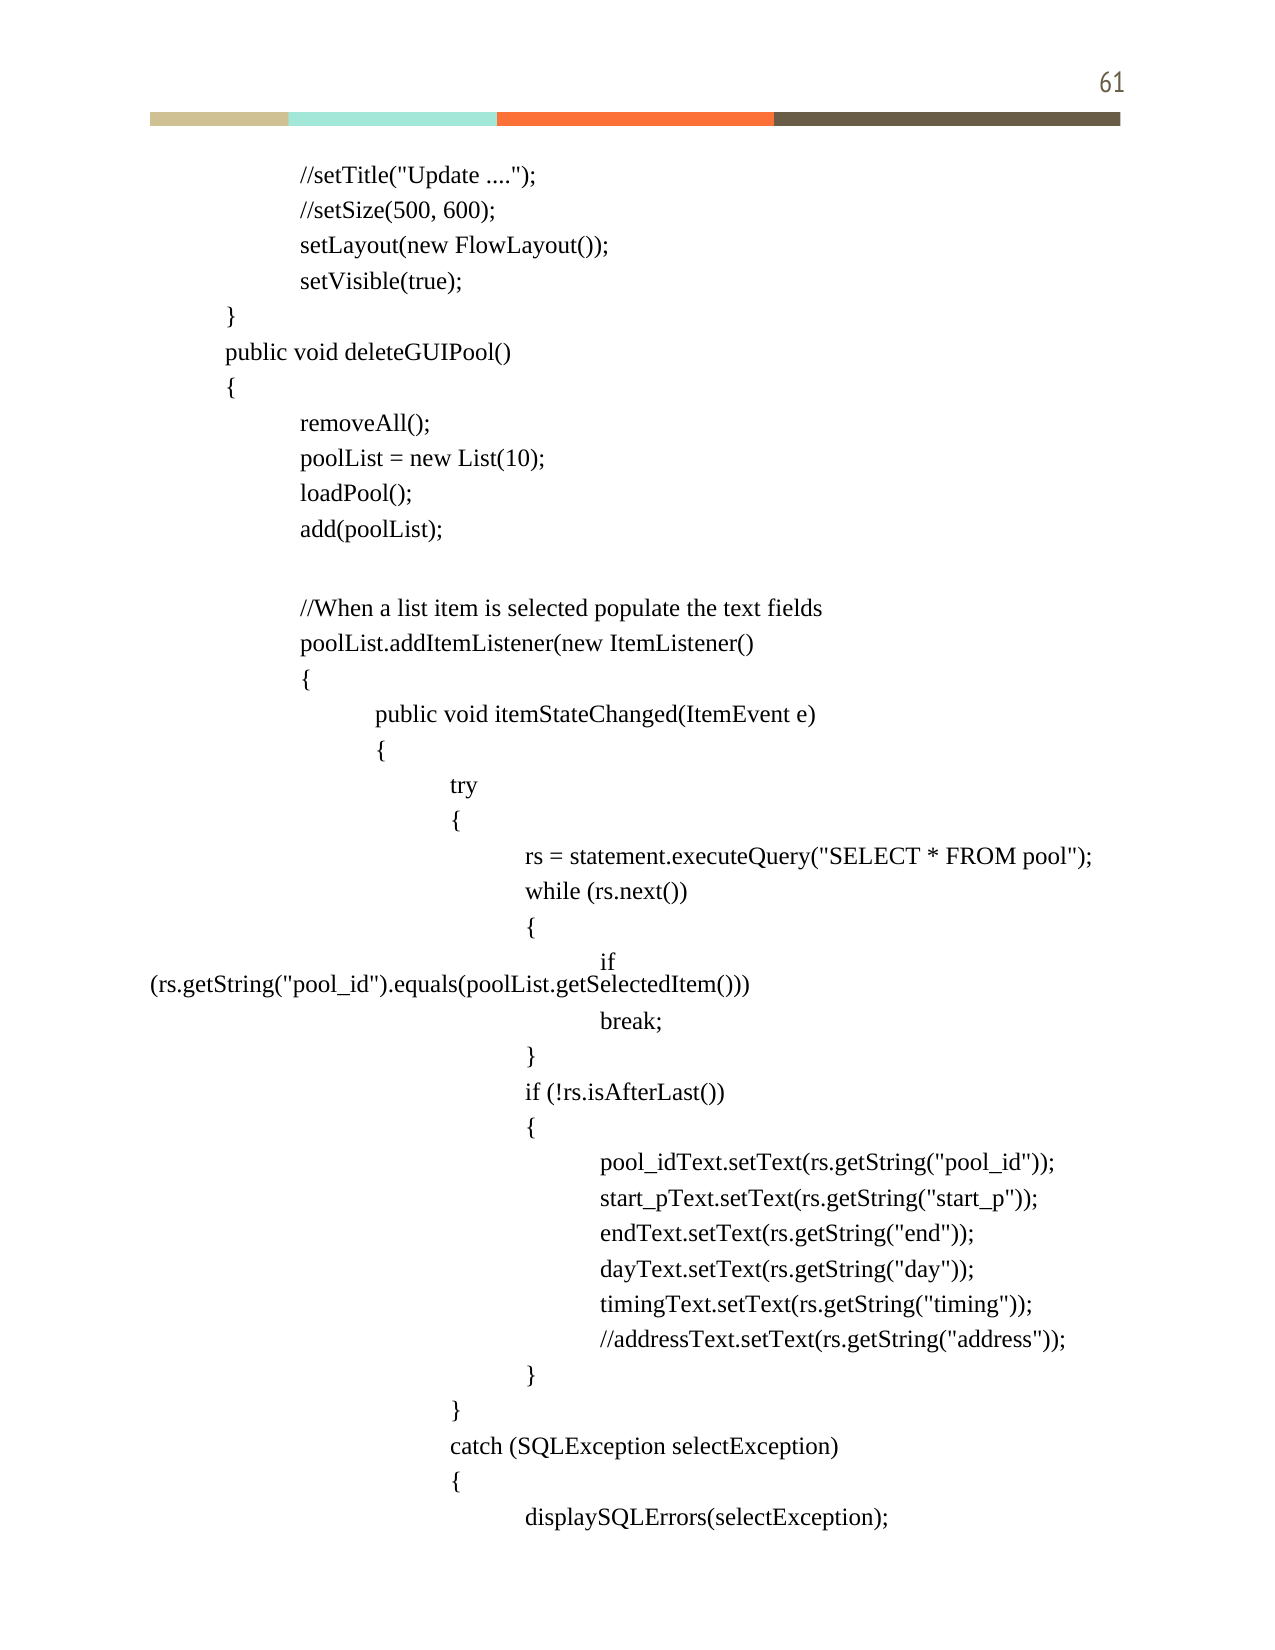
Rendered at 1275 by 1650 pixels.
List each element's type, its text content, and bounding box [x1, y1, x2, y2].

text setLayout(new FlowLayout()); [150, 236, 1125, 258]
text public void deleteGUIPool() [150, 342, 1125, 365]
text catch (SQLException selectException) [150, 1436, 1125, 1459]
text { [150, 811, 1125, 833]
text poolList.addItemListener(new ItemListener() [150, 633, 1125, 656]
text //When a list item is selected populate the text fields [150, 598, 1125, 621]
text //setSize(500, 600); [150, 200, 1125, 223]
text //setTitle("Update ...."); [150, 165, 1125, 188]
text while (rs.next()) [150, 881, 1125, 904]
text { [150, 377, 1125, 400]
text loadPool(); [150, 483, 1125, 506]
text } [150, 1365, 1125, 1388]
text { [150, 1471, 1125, 1494]
text if (rs.getString("pool_id").equals(poolList.getSelectedItem())) [150, 952, 1125, 998]
text //addressText.setText(rs.getString("address")); [150, 1329, 1125, 1352]
text break; [150, 1011, 1125, 1034]
text dayText.setText(rs.getString("day")); [150, 1259, 1125, 1282]
text if (!rs.isAfterLast()) [150, 1082, 1125, 1104]
text } [150, 306, 1125, 329]
picture [150, 112, 1121, 126]
text setVisible(true); [150, 271, 1125, 294]
text rs = statement.executeQuery("SELECT * FROM pool"); [150, 846, 1125, 869]
text displaySQLErrors(selectException); [150, 1507, 1125, 1529]
text endText.setText(rs.getString("end")); [150, 1223, 1125, 1246]
text { [150, 917, 1125, 940]
text public void itemStateChanged(ItemEvent e) [150, 704, 1125, 727]
text { [150, 1117, 1125, 1140]
text add(poolList); [150, 519, 1125, 542]
text try [150, 775, 1125, 798]
text } [150, 1400, 1125, 1423]
text removeAll(); [150, 413, 1125, 436]
text timingText.setText(rs.getString("timing")); [150, 1294, 1125, 1317]
text start_pText.setText(rs.getString("start_p")); [150, 1188, 1125, 1211]
text poolList = new List(10); [150, 448, 1125, 471]
text pool_idText.setText(rs.getString("pool_id")); [150, 1152, 1125, 1175]
text } [150, 1046, 1125, 1069]
text { [150, 669, 1125, 692]
text { [150, 740, 1125, 763]
